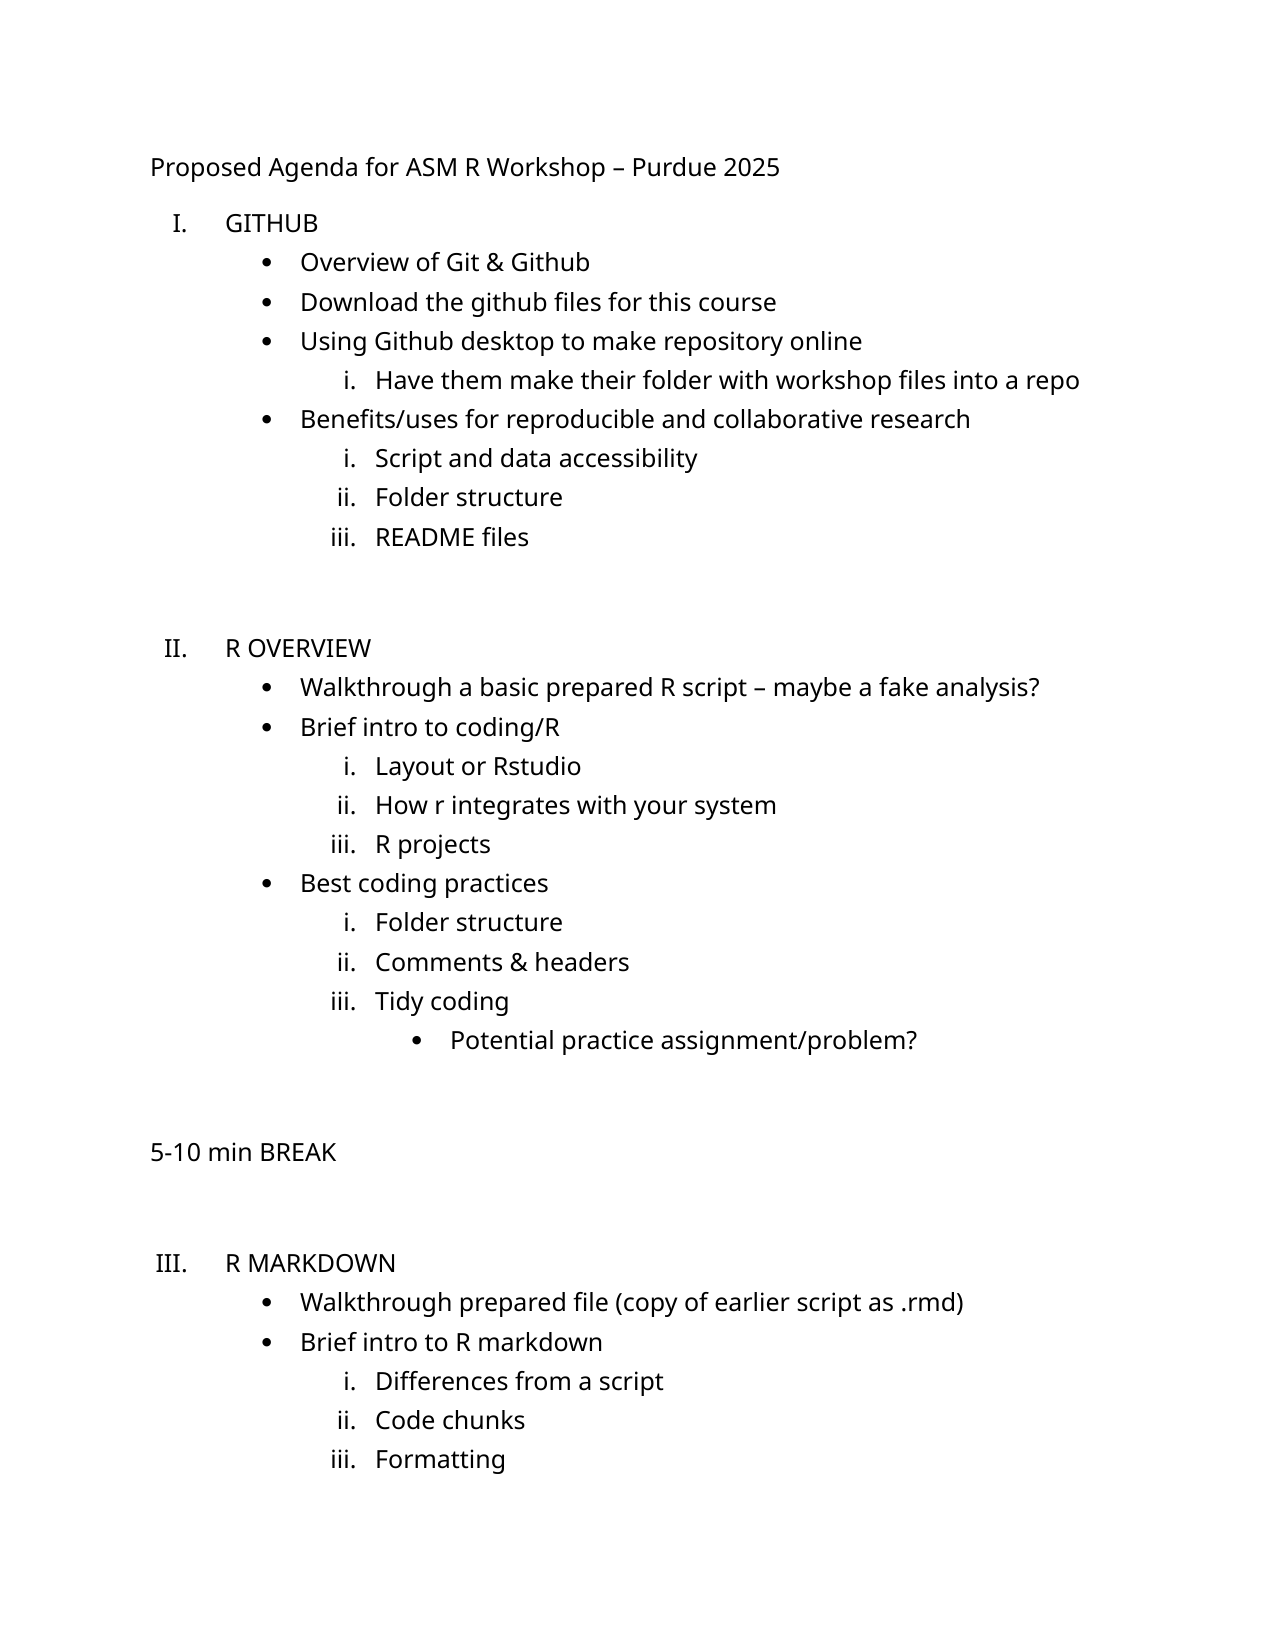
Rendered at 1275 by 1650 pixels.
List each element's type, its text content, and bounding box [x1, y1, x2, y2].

list Walkthrough prepared file (copy of earlier script as .rmd) [262, 1285, 1125, 1319]
list Script and data accessibility [356, 441, 1125, 475]
text Proposed Agenda for ASM R Workshop – Purdue 2025 [150, 150, 1125, 184]
text 5-10 min BREAK [150, 1134, 1125, 1168]
list Layout or Rstudio [356, 748, 1125, 782]
list README files [356, 519, 1125, 553]
list Overview of Git & Github [262, 245, 1125, 279]
list Brief intro to R markdown [262, 1324, 1125, 1358]
list Code chunks [356, 1402, 1125, 1437]
list Using Github desktop to make repository online [262, 323, 1125, 357]
list Potential practice assignment/problem? [412, 1022, 1125, 1057]
list How r integrates with your system [356, 787, 1125, 822]
list Walkthrough a basic prepared R script – maybe a fake analysis? [262, 670, 1125, 704]
list R projects [356, 827, 1125, 861]
list Best coding practices [262, 866, 1125, 900]
list R OVERVIEW [187, 631, 1125, 665]
list Folder structure [356, 480, 1125, 514]
list Differences from a script [356, 1363, 1125, 1397]
list Tidy coding [356, 983, 1125, 1017]
list Formatting [356, 1442, 1125, 1476]
list Brief intro to coding/R [262, 709, 1125, 743]
list R MARKDOWN [187, 1246, 1125, 1280]
list Comments & headers [356, 944, 1125, 978]
list Benefits/uses for reproducible and collaborative research [262, 402, 1125, 436]
list Folder structure [356, 905, 1125, 939]
list GITHUB [187, 206, 1125, 240]
list Have them make their folder with workshop files into a repo [356, 362, 1125, 397]
list Download the github files for this course [262, 284, 1125, 318]
